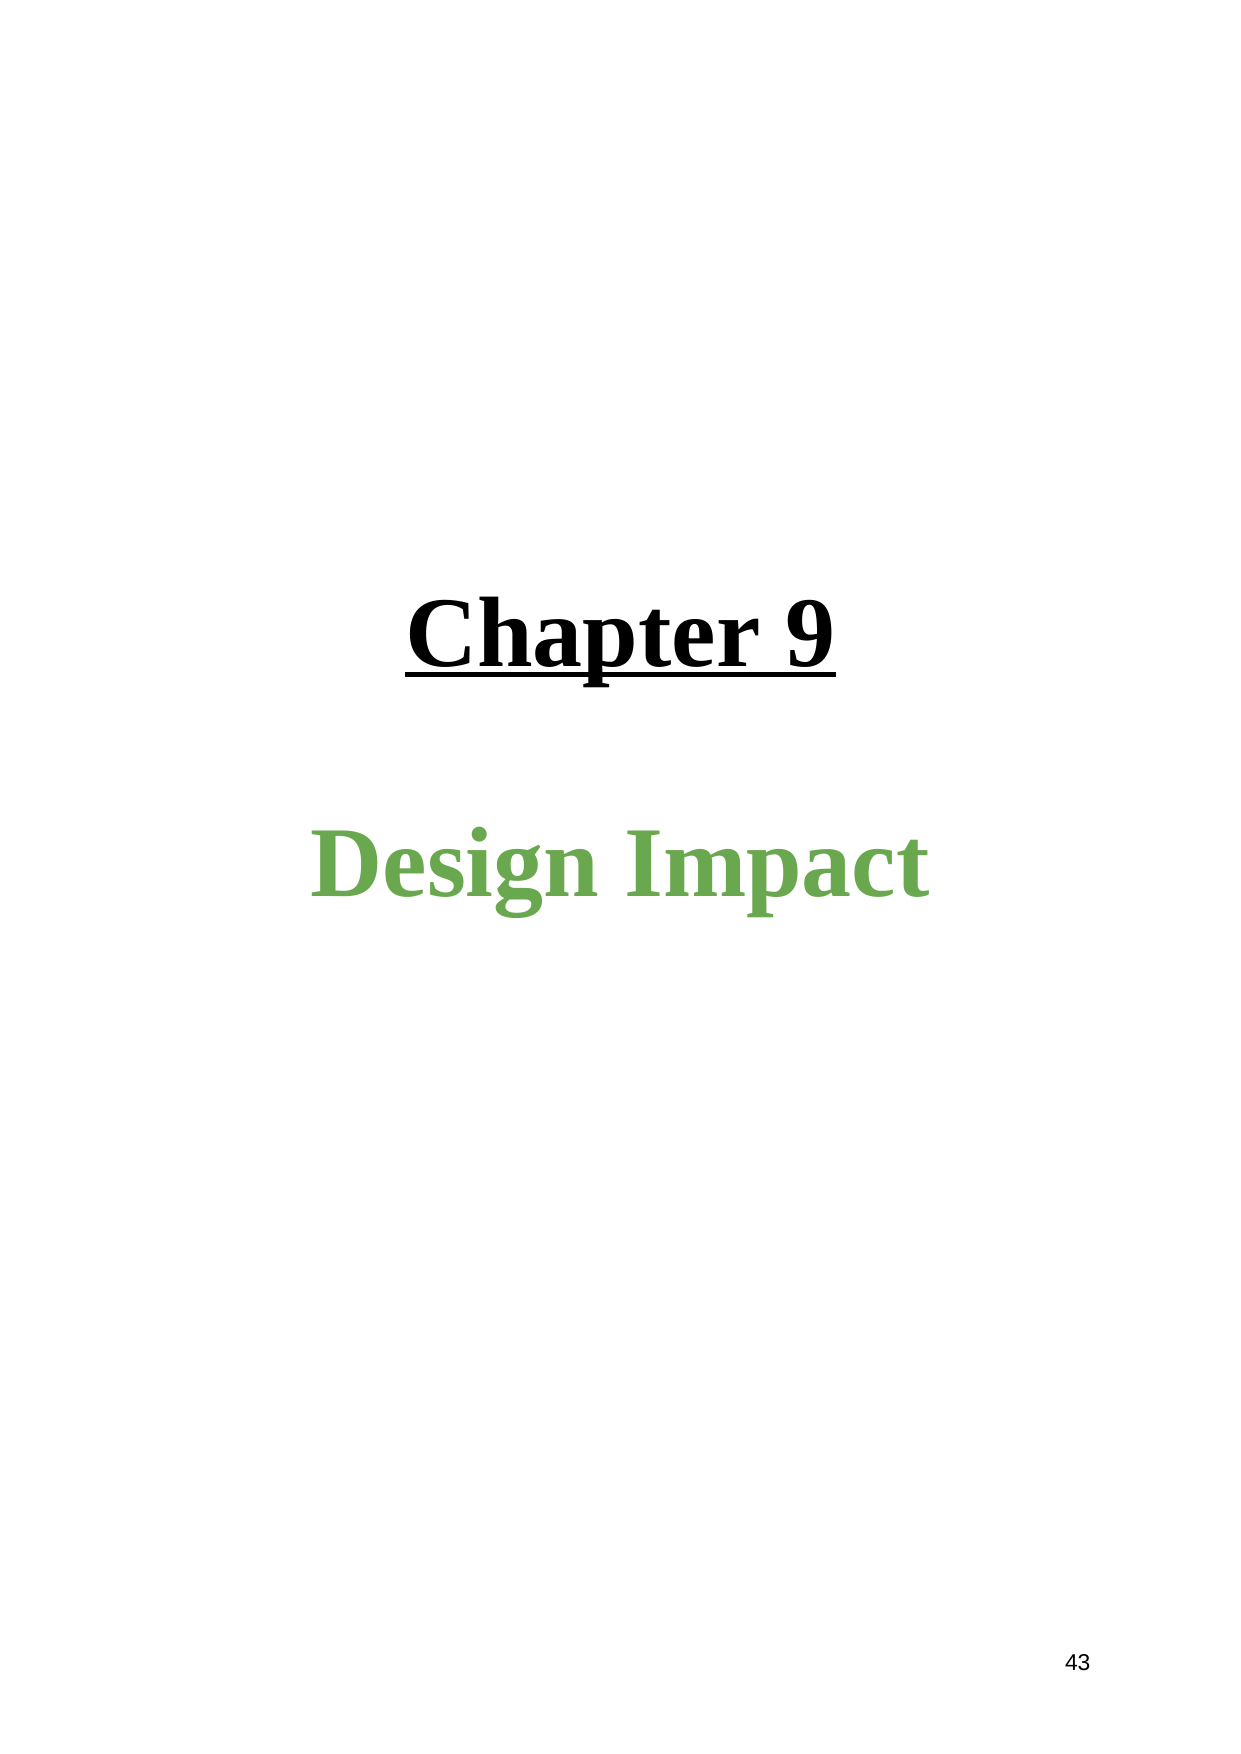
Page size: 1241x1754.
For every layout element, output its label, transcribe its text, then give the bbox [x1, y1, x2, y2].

text Chapter 9 [150, 572, 1090, 687]
text Design Impact [150, 802, 1090, 917]
